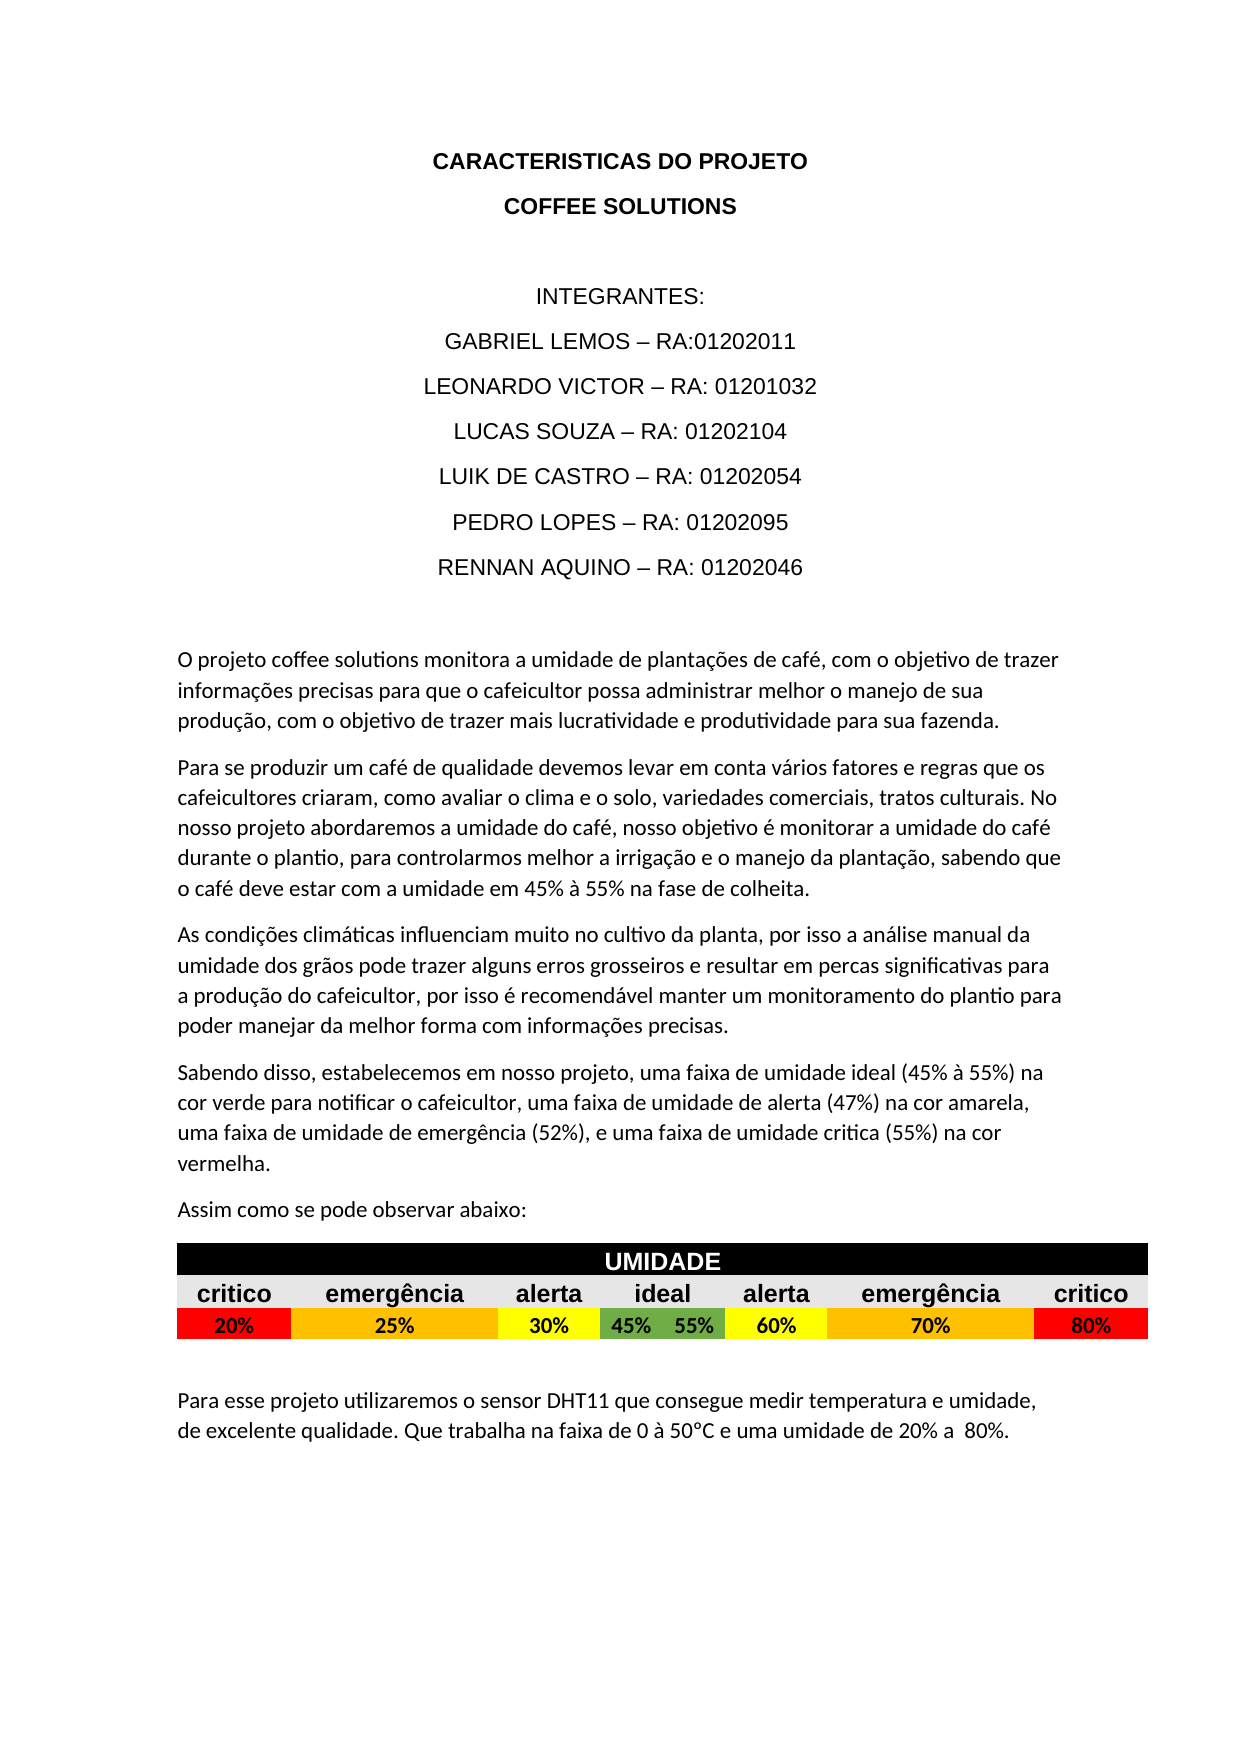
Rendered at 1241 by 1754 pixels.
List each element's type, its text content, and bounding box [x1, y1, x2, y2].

table_header UMIDADE [177, 1243, 1148, 1275]
table_cell 30% [498, 1308, 600, 1339]
table_cell critico [177, 1275, 291, 1308]
text LUIK DE CASTRO – RA: 01202054 [177, 463, 1063, 490]
text Assim como se pode observar abaixo: [177, 1196, 1063, 1223]
text LEONARDO VICTOR – RA: 01201032 [177, 373, 1063, 399]
text GABRIEL LEMOS – RA:01202011 [177, 328, 1063, 354]
table_cell 55% [663, 1308, 725, 1339]
table_cell 25% [291, 1308, 498, 1339]
text O projeto coffee solutions monitora a umidade de plantações de café, com o objetivo de trazer informações precisas para que o cafeicultor possa administrar melhor o manejo de sua produção, com o objetivo de trazer mais lucratividade e produtividade para sua fazenda. [177, 646, 1063, 734]
table_cell alerta [725, 1275, 827, 1308]
table_cell 20% [177, 1308, 291, 1339]
text As condições climáticas influenciam muito no cultivo da planta, por isso a análise manual da umidade dos grãos pode trazer alguns erros grosseiros e resultar em percas significativas para a produção do cafeicultor, por isso é recomendável manter um monitoramento do plantio para poder manejar da melhor forma com informações precisas. [177, 921, 1063, 1039]
table_cell emergência [291, 1275, 498, 1308]
text Para se produzir um café de qualidade devemos levar em conta vários fatores e regras que os cafeicultores criaram, como avaliar o clima e o solo, variedades comerciais, tratos culturais. No nosso projeto abordaremos a umidade do café, nosso objetivo é monitorar a umidade do café durante o plantio, para controlarmos melhor a irrigação e o manejo da plantação, sabendo que o café deve estar com a umidade em 45% à 55% na fase de colheita. [177, 753, 1063, 902]
table_cell 60% [725, 1308, 827, 1339]
text INTEGRANTES: [177, 283, 1063, 309]
table_cell emergência [827, 1275, 1034, 1308]
table_cell critico [1034, 1275, 1148, 1308]
text RENNAN AQUINO – RA: 01202046 [177, 553, 1063, 580]
table_cell 70% [827, 1308, 1034, 1339]
text COFFEE SOLUTIONS [177, 193, 1063, 219]
text CARACTERISTICAS DO PROJETO [177, 148, 1063, 174]
table_cell 80% [1034, 1308, 1148, 1339]
text Sabendo disso, estabelecemos em nosso projeto, uma faixa de umidade ideal (45% à 55%) na cor verde para notificar o cafeicultor, uma faixa de umidade de alerta (47%) na cor amarela, uma faixa de umidade de emergência (52%), e uma faixa de umidade critica (55%) na cor vermelha. [177, 1058, 1063, 1177]
table_cell alerta [498, 1275, 600, 1308]
text LUCAS SOUZA – RA: 01202104 [177, 418, 1063, 444]
text PEDRO LOPES – RA: 01202095 [177, 508, 1063, 535]
table_cell 45% [600, 1308, 663, 1339]
table_cell ideal [600, 1275, 725, 1308]
